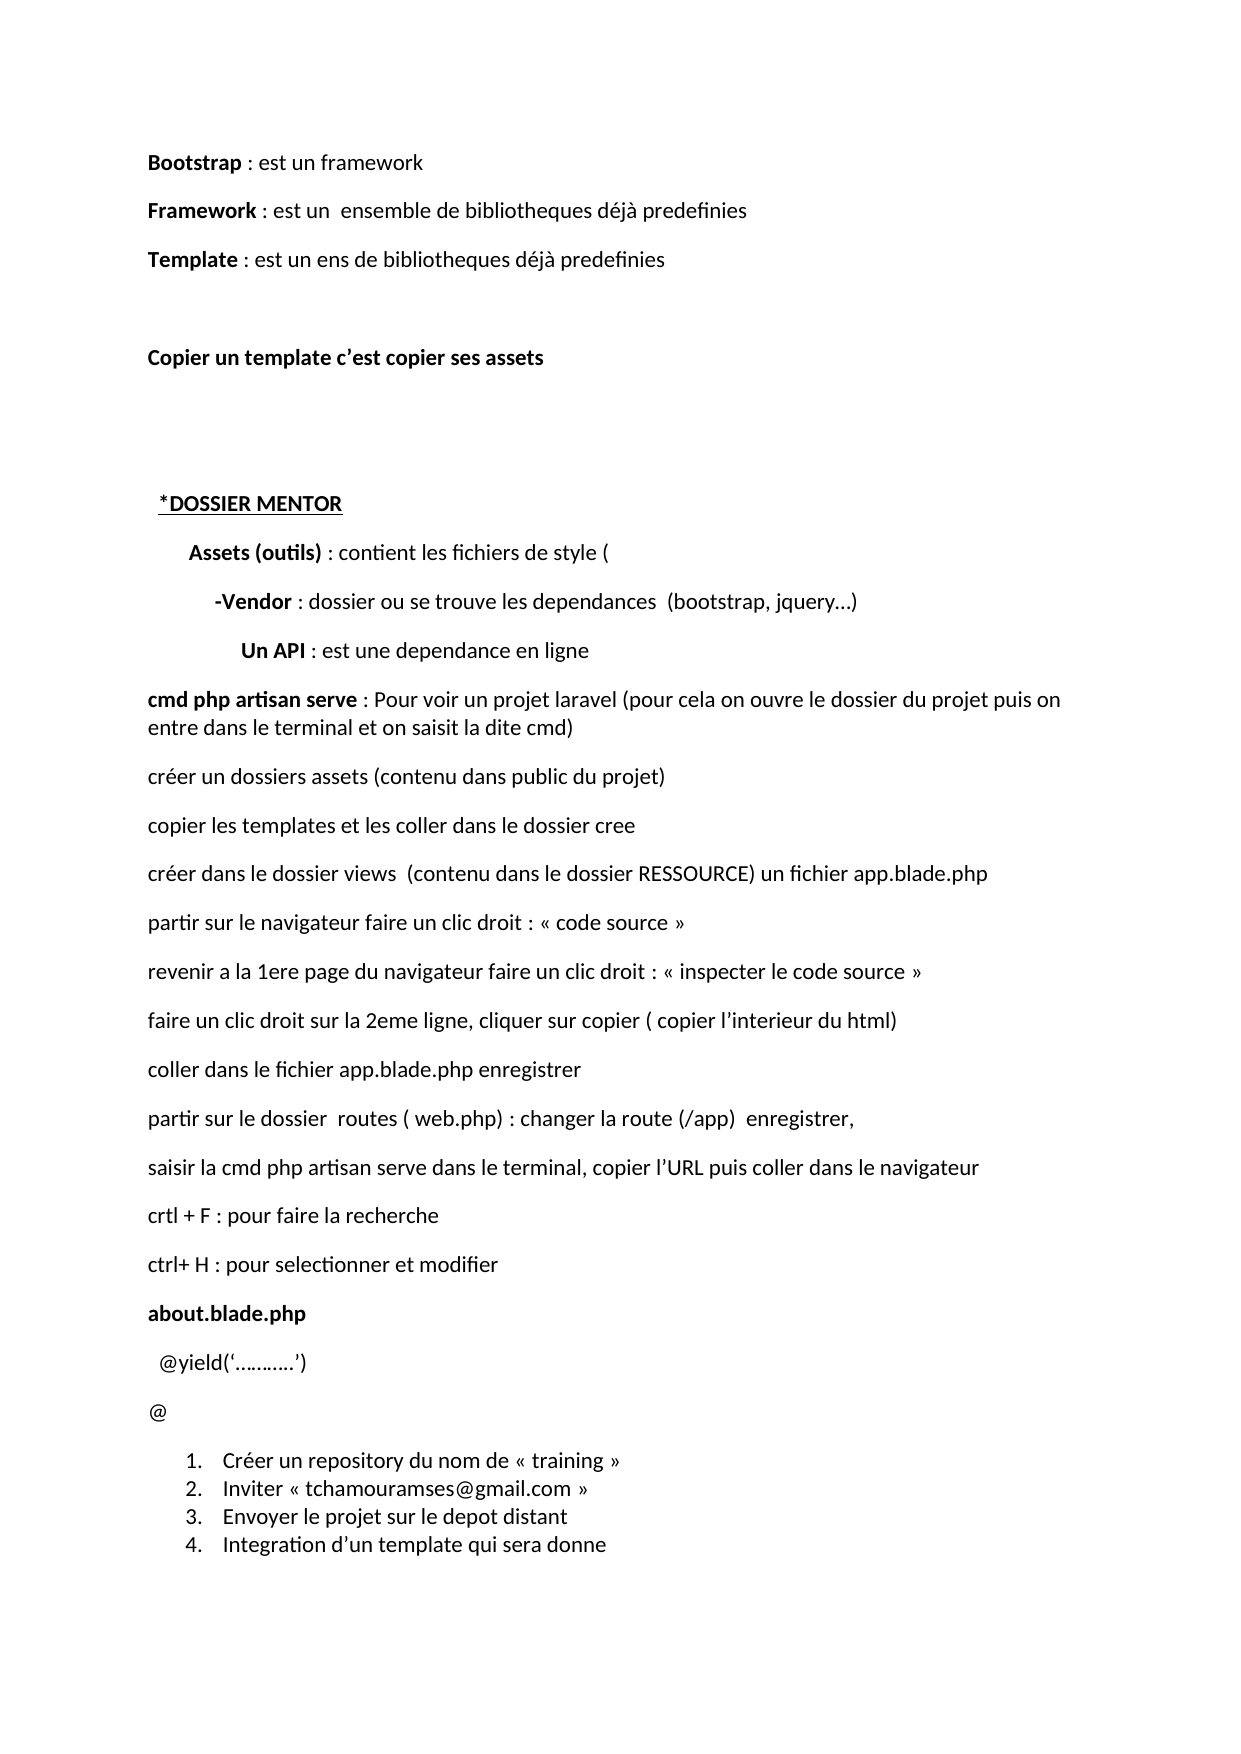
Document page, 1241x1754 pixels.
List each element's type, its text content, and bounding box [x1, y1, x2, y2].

text copier les templates et les coller dans le dossier cree [148, 811, 1093, 839]
list Créer un repository du nom de « training » [185, 1446, 1093, 1474]
list Inviter « tchamouramses@gmail.com » [185, 1474, 1093, 1502]
text saisir la cmd php artisan serve dans le terminal, copier l’URL puis coller dans le navigateur [148, 1153, 1093, 1181]
text crtl + F : pour faire la recherche [148, 1202, 1093, 1229]
text *DOSSIER MENTOR [148, 489, 1093, 518]
text Assets (outils) : contient les fichiers de style ( [148, 538, 1093, 566]
text créer dans le dossier views (contenu dans le dossier RESSOURCE) un fichier app.blade.php [148, 859, 1093, 888]
list Envoyer le projet sur le depot distant [185, 1502, 1093, 1530]
list Integration d’un template qui sera donne [185, 1530, 1093, 1558]
text cmd php artisan serve : Pour voir un projet laravel (pour cela on ouvre le dossier du projet puis on entre dans le terminal et on saisit la dite cmd) [148, 685, 1093, 741]
text Template : est un ens de bibliotheques déjà predefinies [148, 245, 1093, 273]
text coller dans le fichier app.blade.php enregistrer [148, 1055, 1093, 1083]
text Framework : est un ensemble de bibliotheques déjà predefinies [148, 196, 1093, 224]
text Copier un template c’est copier ses assets [148, 343, 1093, 371]
text partir sur le dossier routes ( web.php) : changer la route (/app) enregistrer, [148, 1104, 1093, 1132]
text @yield(‘………..’) [148, 1348, 1093, 1376]
text Bootstrap : est un framework [148, 148, 1093, 176]
text partir sur le navigateur faire un clic droit : « code source » [148, 908, 1093, 936]
text ctrl+ H : pour selectionner et modifier [148, 1250, 1093, 1278]
text about.blade.php [148, 1299, 1093, 1327]
text revenir a la 1ere page du navigateur faire un clic droit : « inspecter le code source » [148, 957, 1093, 985]
text -Vendor : dossier ou se trouve les dependances (bootstrap, jquery…) [148, 587, 1093, 615]
text @ [148, 1397, 1093, 1425]
text créer un dossiers assets (contenu dans public du projet) [148, 762, 1093, 790]
text faire un clic droit sur la 2eme ligne, cliquer sur copier ( copier l’interieur du html) [148, 1006, 1093, 1034]
text Un API : est une dependance en ligne [148, 636, 1093, 664]
